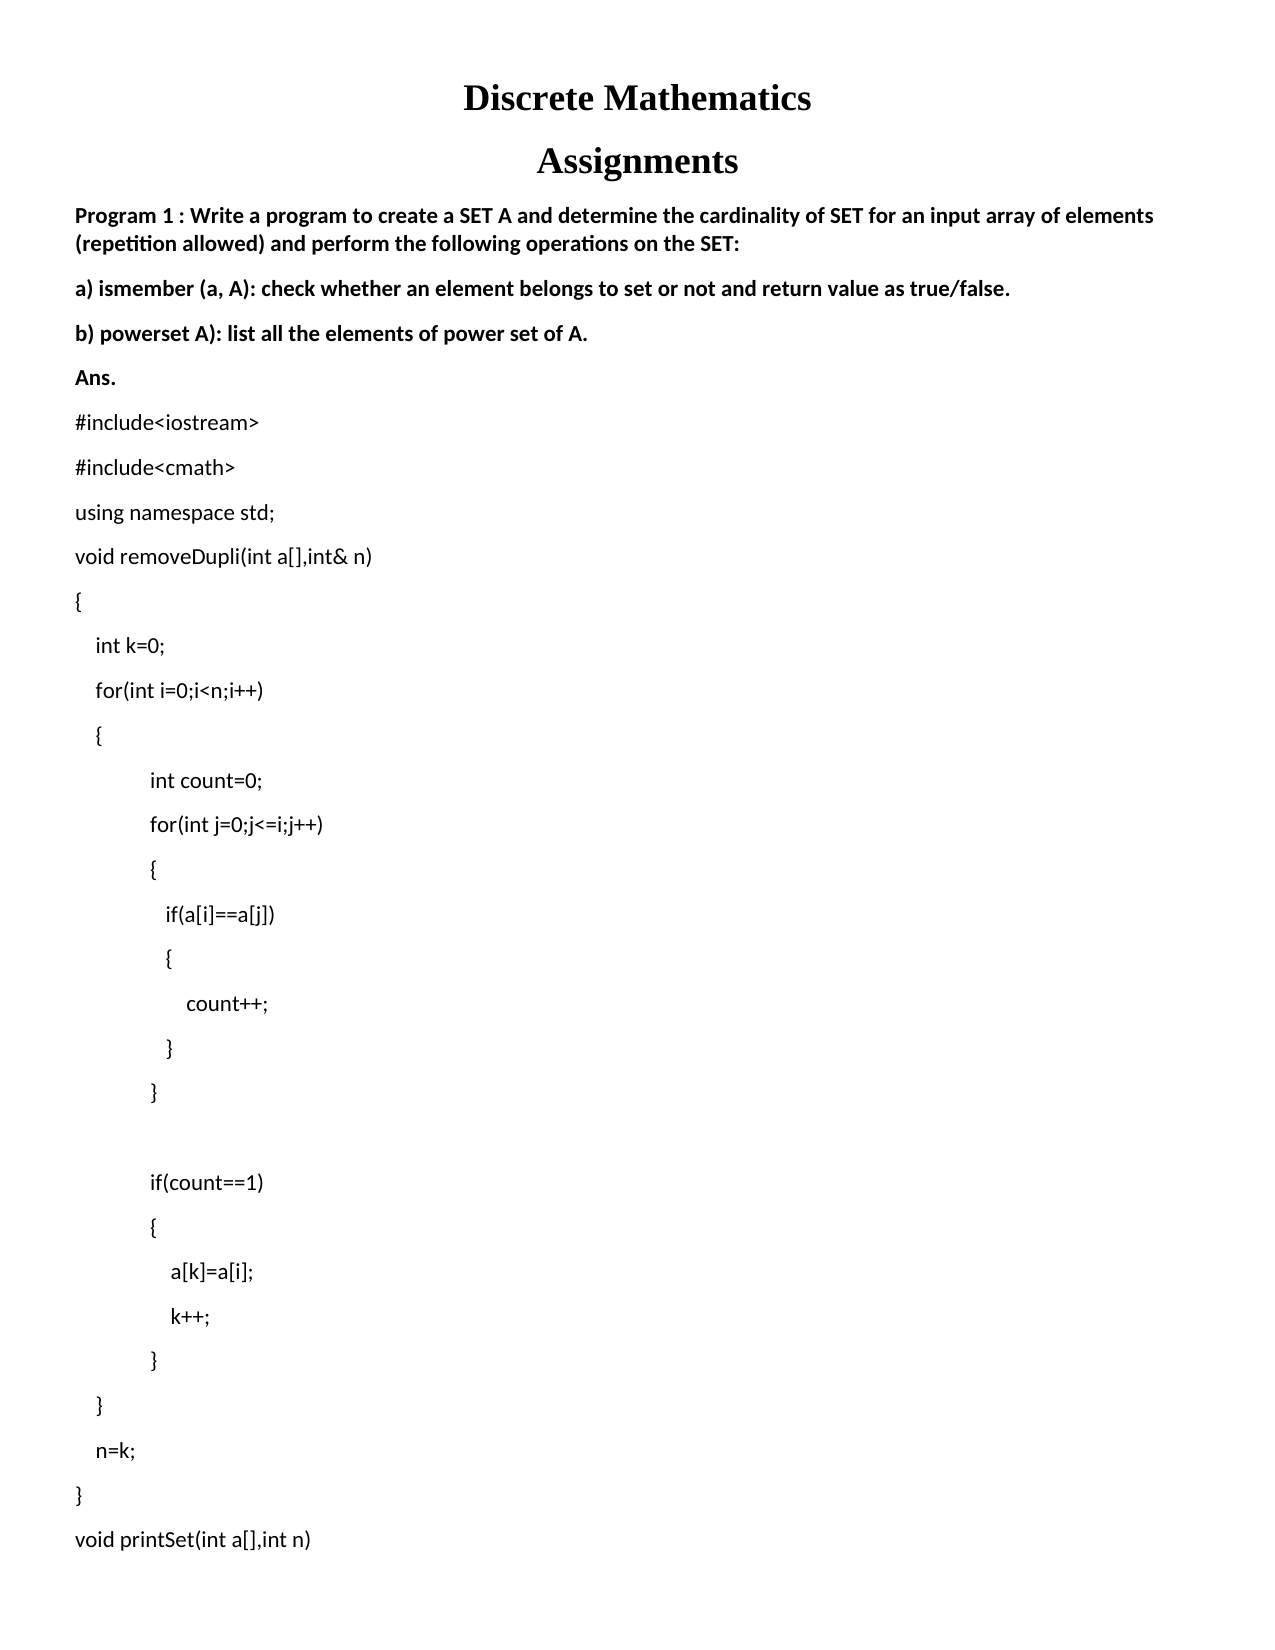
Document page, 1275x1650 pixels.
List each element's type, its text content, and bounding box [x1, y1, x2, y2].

text a[k]=a[i]; [75, 1257, 1200, 1285]
text Assignments [75, 138, 1200, 181]
text Program 1 : Write a program to create a SET A and determine the cardinality of SET for an input array of elements (repetition allowed) and perform the following operations on the SET: [75, 201, 1200, 257]
text #include<cmath> [75, 453, 1200, 481]
text int count=0; [75, 766, 1200, 794]
text { [75, 855, 1200, 883]
text { [75, 1213, 1200, 1241]
text void printSet(int a[],int n) [75, 1525, 1200, 1553]
text for(int i=0;i<n;i++) [75, 676, 1200, 704]
text using namespace std; [75, 498, 1200, 526]
text { [75, 944, 1200, 972]
text Ans. [75, 363, 1200, 392]
text void removeDupli(int a[],int& n) [75, 542, 1200, 570]
text b) powerset A): list all the elements of power set of A. [75, 319, 1200, 347]
text } [75, 1481, 1200, 1509]
text k++; [75, 1302, 1200, 1330]
text for(int j=0;j<=i;j++) [75, 810, 1200, 838]
text } [75, 1347, 1200, 1375]
text #include<iostream> [75, 408, 1200, 436]
text a) ismember (a, A): check whether an element belongs to set or not and return value as true/false. [75, 274, 1200, 302]
text } [75, 1391, 1200, 1419]
text count++; [75, 989, 1200, 1017]
text int k=0; [75, 632, 1200, 660]
text Discrete Mathematics [75, 75, 1200, 118]
text { [75, 587, 1200, 615]
text { [75, 721, 1200, 749]
text if(count==1) [75, 1168, 1200, 1196]
text } [75, 1078, 1200, 1107]
text } [75, 1034, 1200, 1062]
text if(a[i]==a[j]) [75, 900, 1200, 928]
text n=k; [75, 1436, 1200, 1464]
